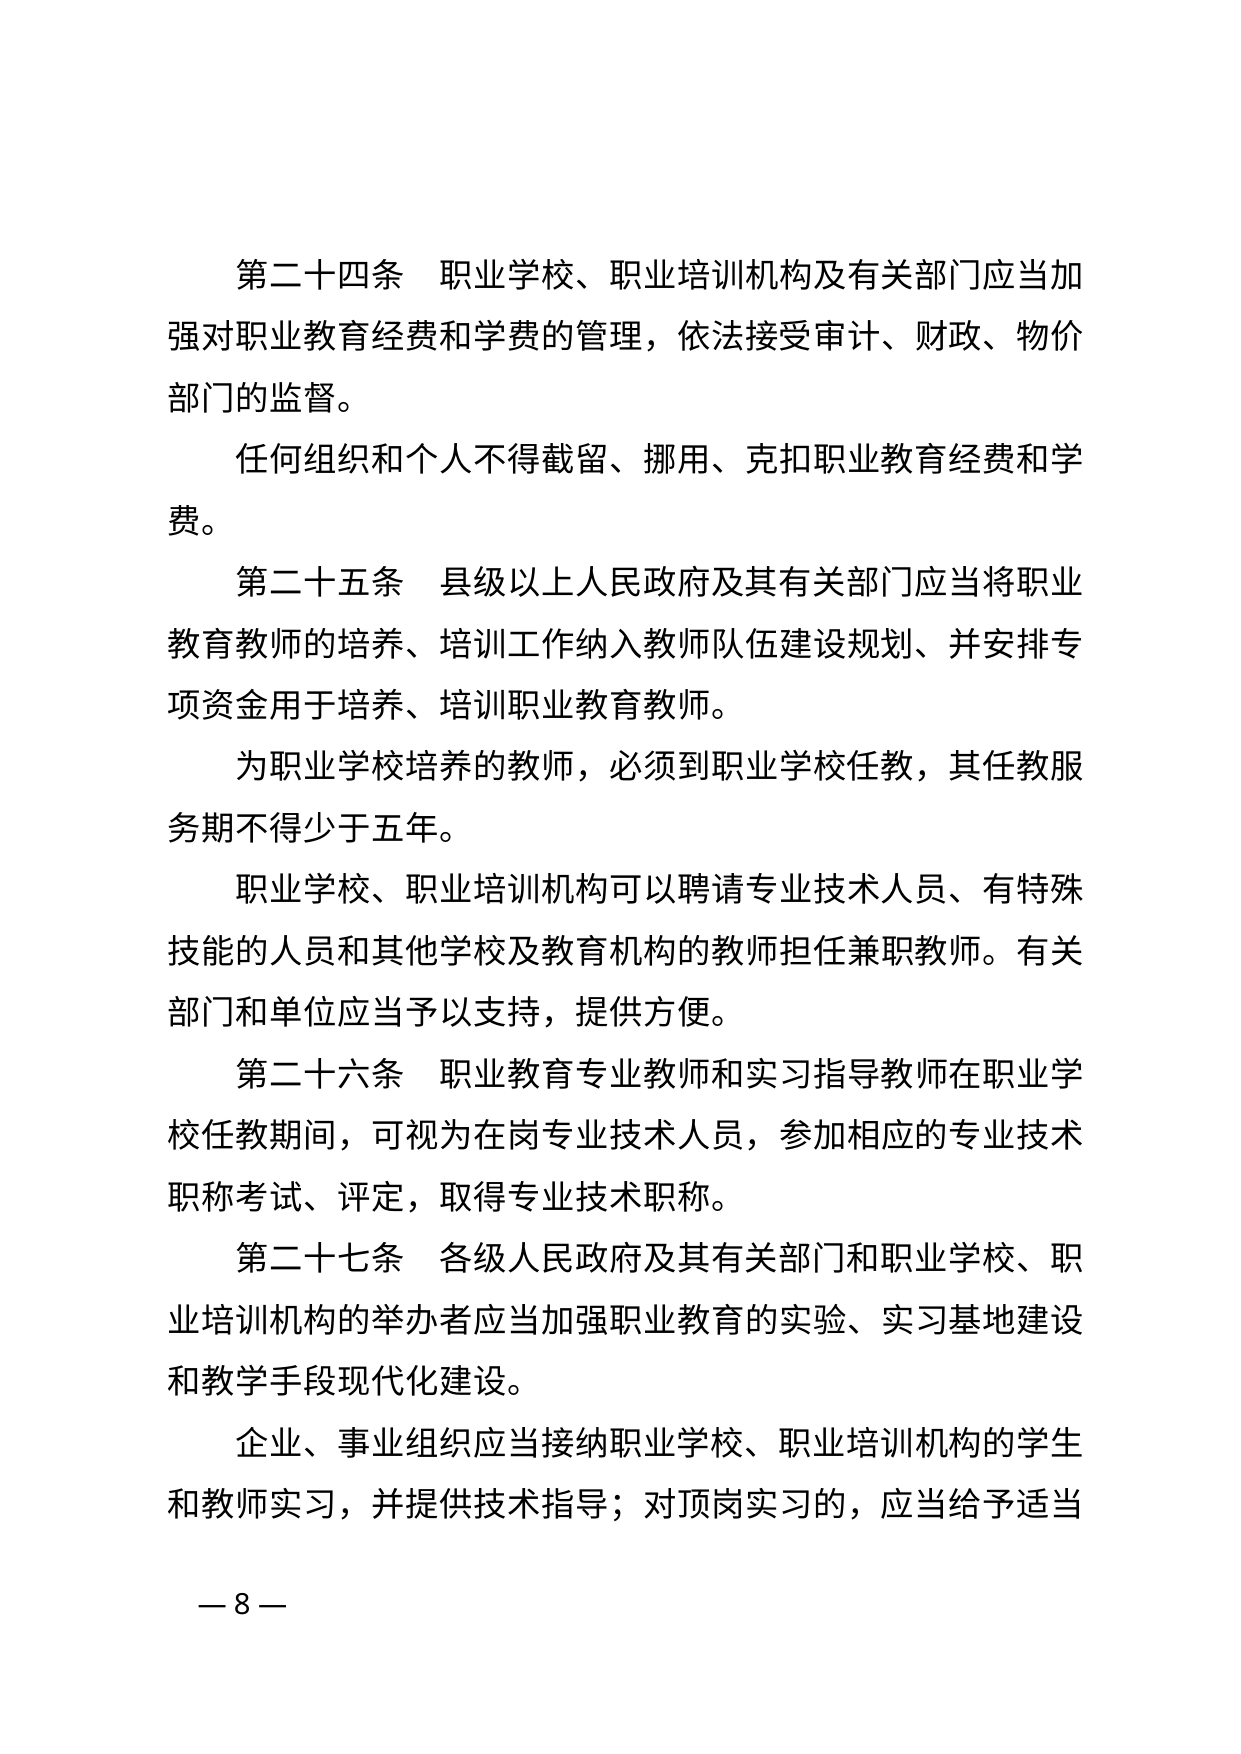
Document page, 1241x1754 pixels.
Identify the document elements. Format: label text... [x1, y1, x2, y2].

text 第二十七条 各级人民政府及其有关部门和职业学校、职业培训机构的举办者应当加强职业教育的实验、实习基地建设和教学手段现代化建设。 [168, 1225, 1084, 1410]
text 为职业学校培养的教师，必须到职业学校任教，其任教服务期不得少于五年。 [168, 734, 1084, 857]
text 第二十五条 县级以上人民政府及其有关部门应当将职业教育教师的培养、培训工作纳入教师队伍建设规划、并安排专项资金用于培养、培训职业教育教师。 [168, 549, 1084, 734]
text 第二十六条 职业教育专业教师和实习指导教师在职业学校任教期间，可视为在岗专业技术人员，参加相应的专业技术职称考试、评定，取得专业技术职称。 [168, 1041, 1084, 1225]
text 任何组织和个人不得截留、挪用、克扣职业教育经费和学费。 [168, 426, 1084, 549]
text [168, 1410, 1084, 1533]
text 第二十四条 职业学校、职业培训机构及有关部门应当加强对职业教育经费和学费的管理，依法接受审计、财政、物价部门的监督。 [168, 242, 1084, 426]
text 职业学校、职业培训机构可以聘请专业技术人员、有特殊技能的人员和其他学校及教育机构的教师担任兼职教师。有关部门和单位应当予以支持，提供方便。 [168, 857, 1084, 1041]
